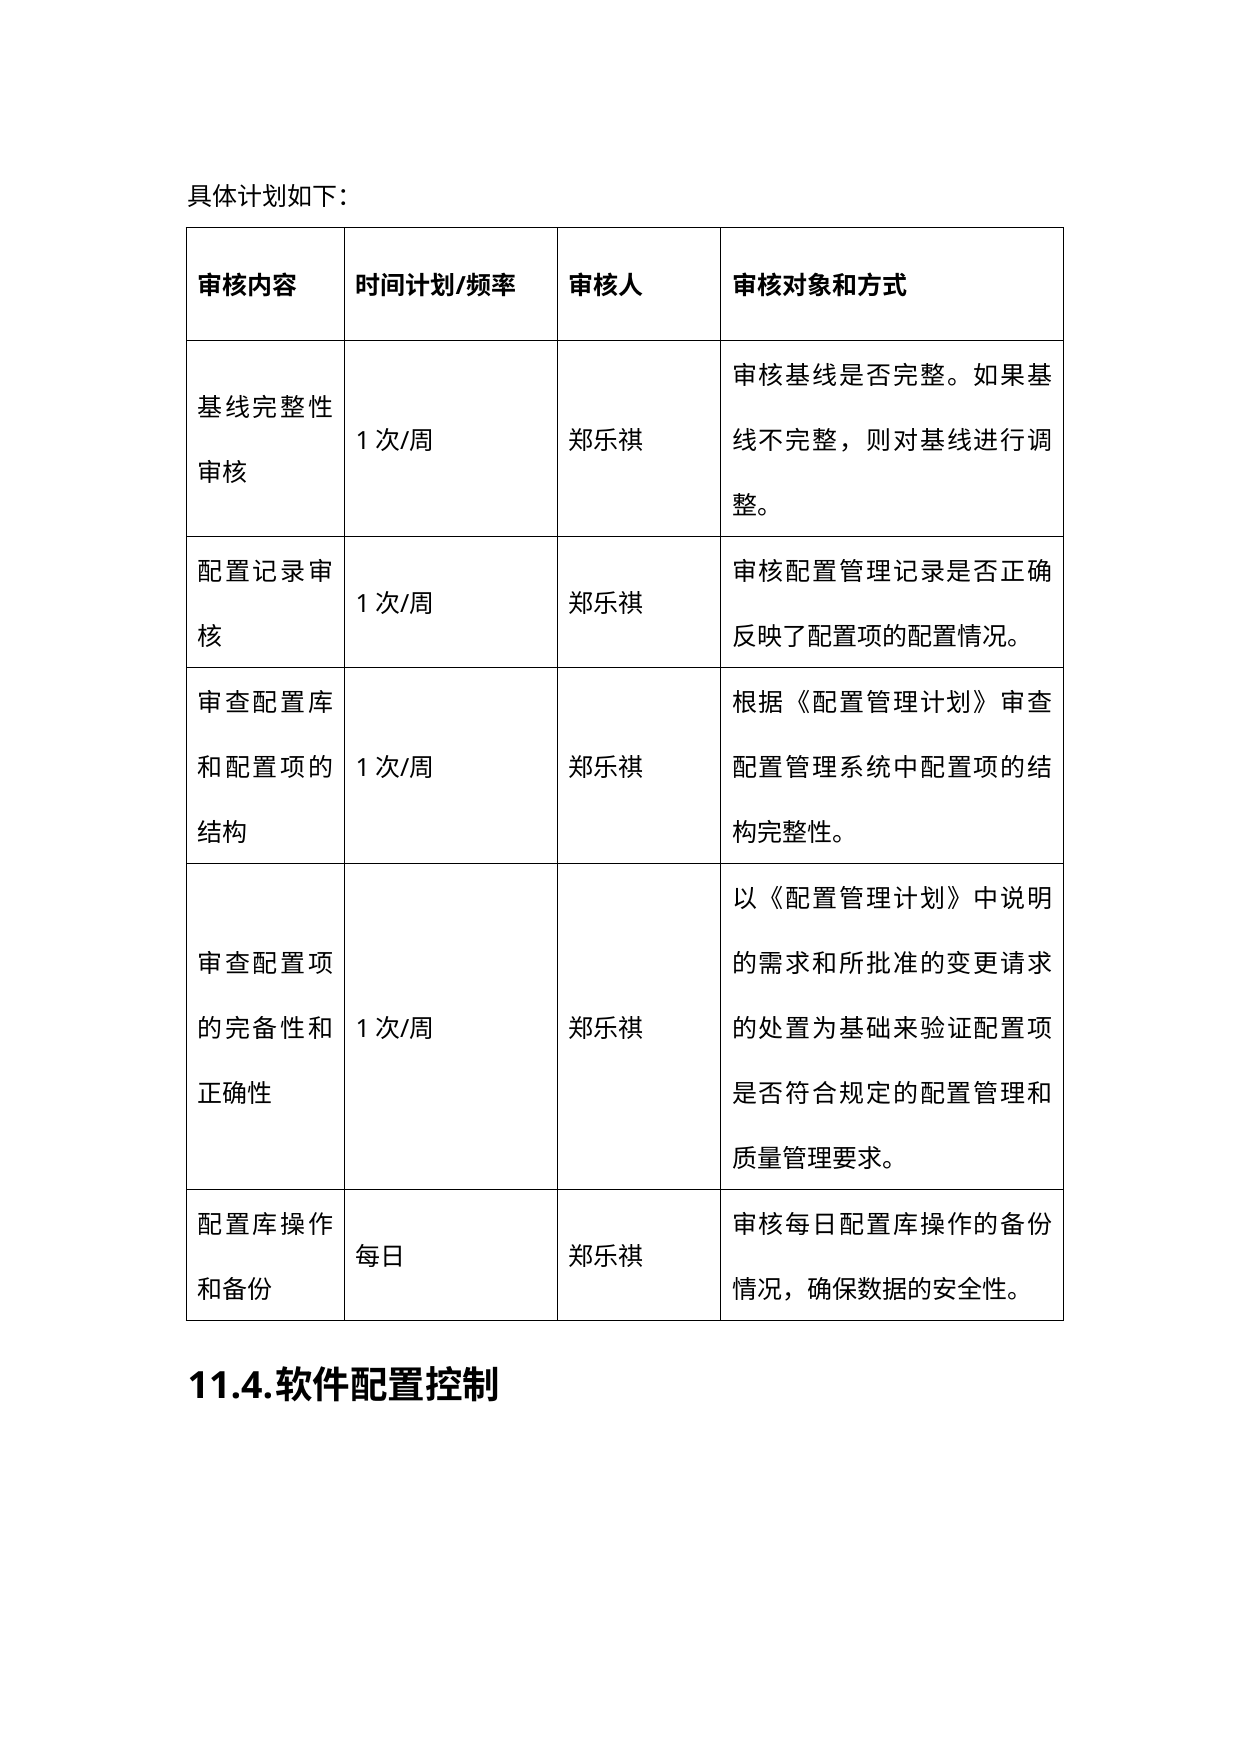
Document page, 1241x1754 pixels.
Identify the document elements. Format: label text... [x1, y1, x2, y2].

table_header 审核内容 [187, 228, 344, 340]
table_cell 1次/周 [345, 864, 557, 1189]
table_cell 郑乐祺 [558, 668, 720, 863]
table_cell 审查配置项的完备性和正确性 [187, 864, 344, 1189]
table_header 时间计划/频率 [345, 228, 557, 340]
table_cell 郑乐祺 [558, 1190, 720, 1320]
table_cell 审核基线是否完整。如果基线不完整，则对基线进行调整。 [721, 341, 1063, 536]
table_header 审核对象和方式 [721, 228, 1063, 340]
table_header 审核人 [558, 228, 720, 340]
table_cell 1次/周 [345, 668, 557, 863]
table_cell 1次/周 [345, 341, 557, 536]
text 具体计划如下： [187, 162, 1053, 227]
table_cell 郑乐祺 [558, 341, 720, 536]
table_cell 配置记录审核 [187, 537, 344, 667]
table_cell 审查配置库和配置项的结构 [187, 668, 344, 863]
table_cell 每日 [345, 1190, 557, 1320]
table_cell 1次/周 [345, 537, 557, 667]
table_cell 审核每日配置库操作的备份情况，确保数据的安全性。 [721, 1190, 1063, 1320]
table_cell 审核配置管理记录是否正确反映了配置项的配置情况。 [721, 537, 1063, 667]
table_cell 配置库操作和备份 [187, 1190, 344, 1320]
table_cell 郑乐祺 [558, 537, 720, 667]
table_cell 根据《配置管理计划》审查配置管理系统中配置项的结构完整性。 [721, 668, 1063, 863]
table_cell 郑乐祺 [558, 864, 720, 1189]
table_cell 以《配置管理计划》中说明的需求和所批准的变更请求的处置为基础来验证配置项是否符合规定的配置管理和质量管理要求。 [721, 864, 1063, 1189]
subtitle 软件配置控制 [187, 1350, 1053, 1415]
table_cell 基线完整性审核 [187, 341, 344, 536]
